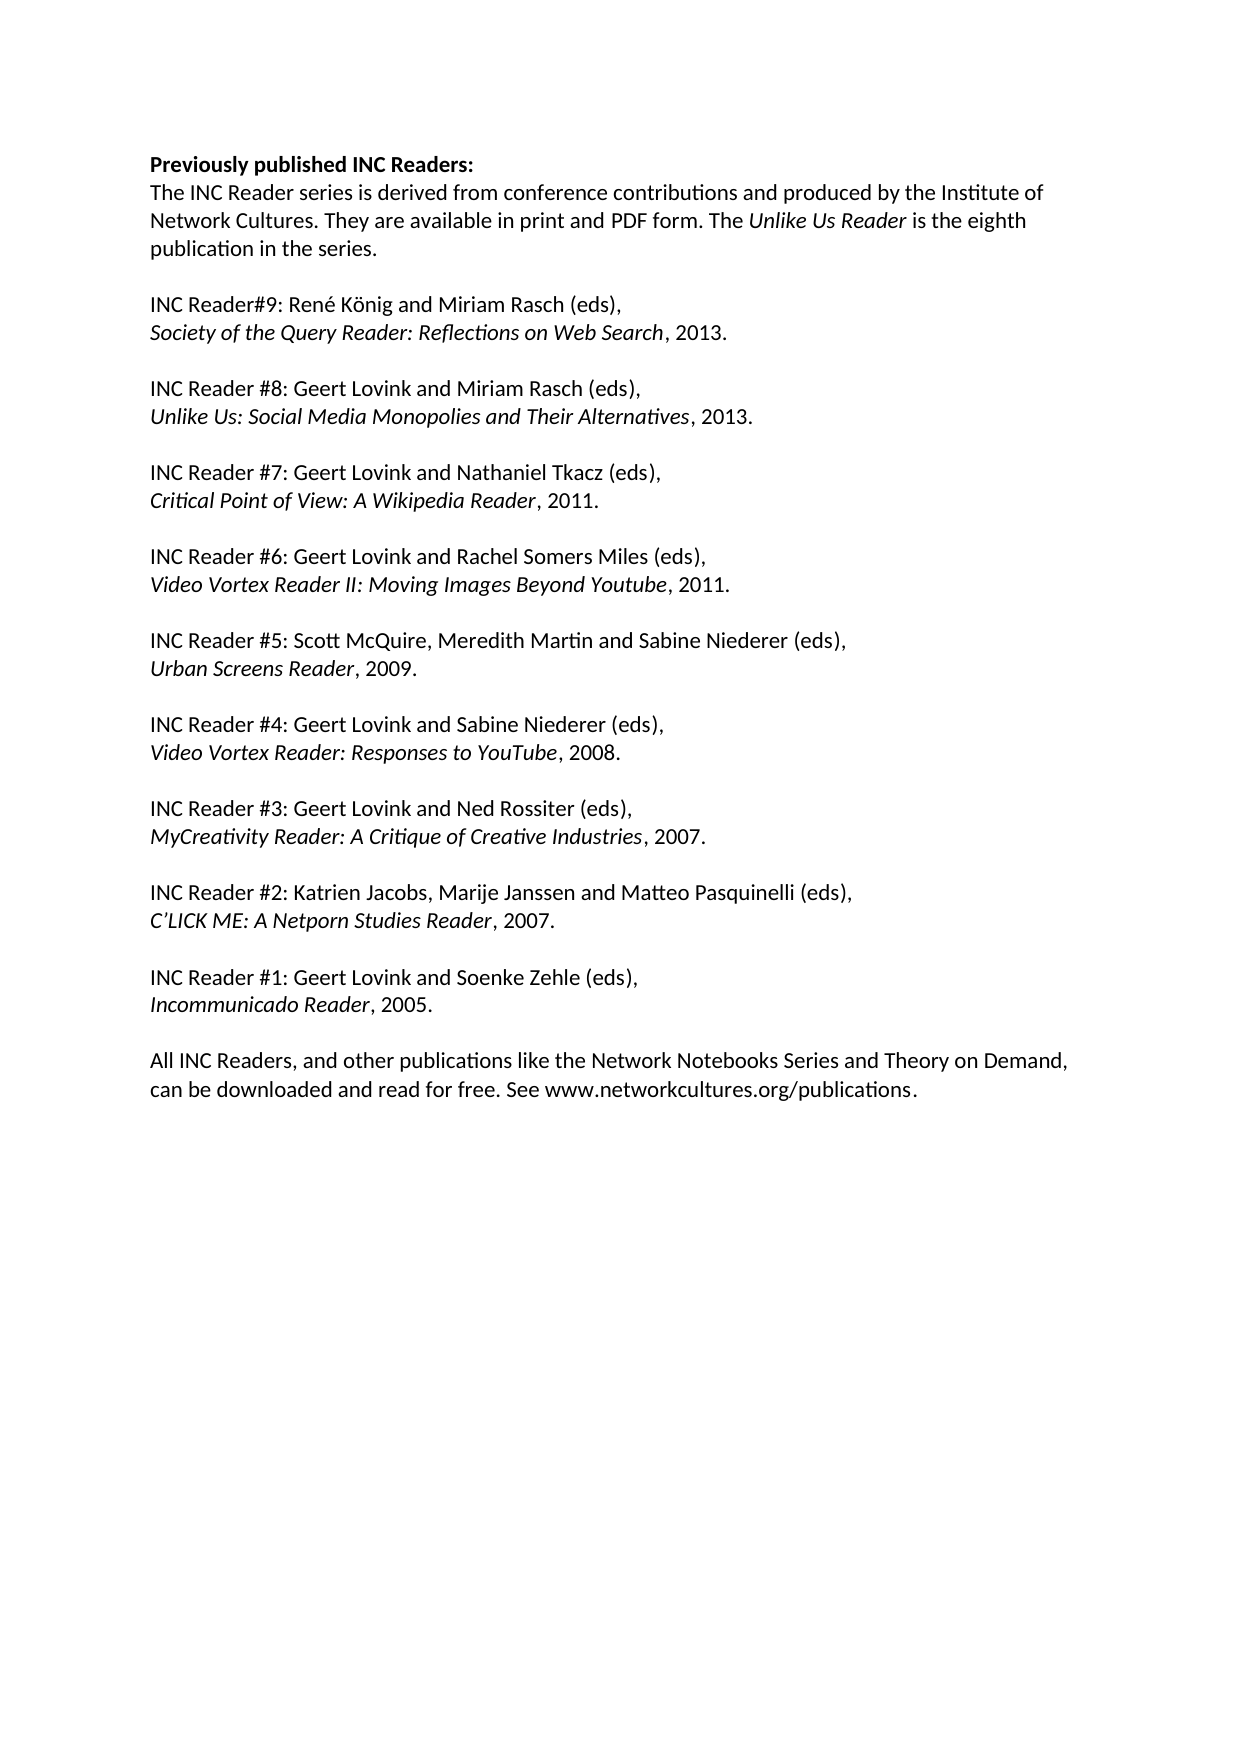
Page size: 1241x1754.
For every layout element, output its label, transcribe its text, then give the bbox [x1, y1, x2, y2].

text INC Reader#9: René König and Miriam Rasch (eds), [150, 290, 1090, 318]
text INC Reader #3: Geert Lovink and Ned Rossiter (eds), [150, 794, 1090, 822]
text INC Reader #7: Geert Lovink and Nathaniel Tkacz (eds), [150, 458, 1090, 486]
text INC Reader #4: Geert Lovink and Sabine Niederer (eds), [150, 710, 1090, 738]
text INC Reader #6: Geert Lovink and Rachel Somers Miles (eds), [150, 542, 1090, 570]
text Unlike Us: Social Media Monopolies and Their Alternatives, 2013. [150, 402, 1090, 430]
text All INC Readers, and other publications like the Network Notebooks Series and Theory on Demand, can be downloaded and read for free. See www.networkcultures.org/publications. [150, 1047, 1090, 1103]
text Urban Screens Reader, 2009. [150, 654, 1090, 682]
text The INC Reader series is derived from conference contributions and produced by the Institute of Network Cultures. They are available in print and PDF form. The Unlike Us Reader is the eighth publication in the series. [150, 178, 1090, 262]
text INC Reader #2: Katrien Jacobs, Marije Janssen and Matteo Pasquinelli (eds), [150, 878, 1090, 907]
text C’LICK ME: A Netporn Studies Reader, 2007. [150, 907, 1090, 934]
text Video Vortex Reader II: Moving Images Beyond Youtube, 2011. [150, 570, 1090, 598]
text Previously published INC Readers: [150, 150, 1090, 178]
text INC Reader #5: Scott McQuire, Meredith Martin and Sabine Niederer (eds), [150, 626, 1090, 654]
text Incommunicado Reader, 2005. [150, 991, 1090, 1019]
text MyCreativity Reader: A Critique of Creative Industries, 2007. [150, 822, 1090, 851]
text Video Vortex Reader: Responses to YouTube, 2008. [150, 738, 1090, 766]
text Society of the Query Reader: Reflections on Web Search, 2013. [150, 318, 1090, 346]
text INC Reader #1: Geert Lovink and Soenke Zehle (eds), [150, 963, 1090, 991]
text INC Reader #8: Geert Lovink and Miriam Rasch (eds), [150, 374, 1090, 402]
text Critical Point of View: A Wikipedia Reader, 2011. [150, 486, 1090, 514]
